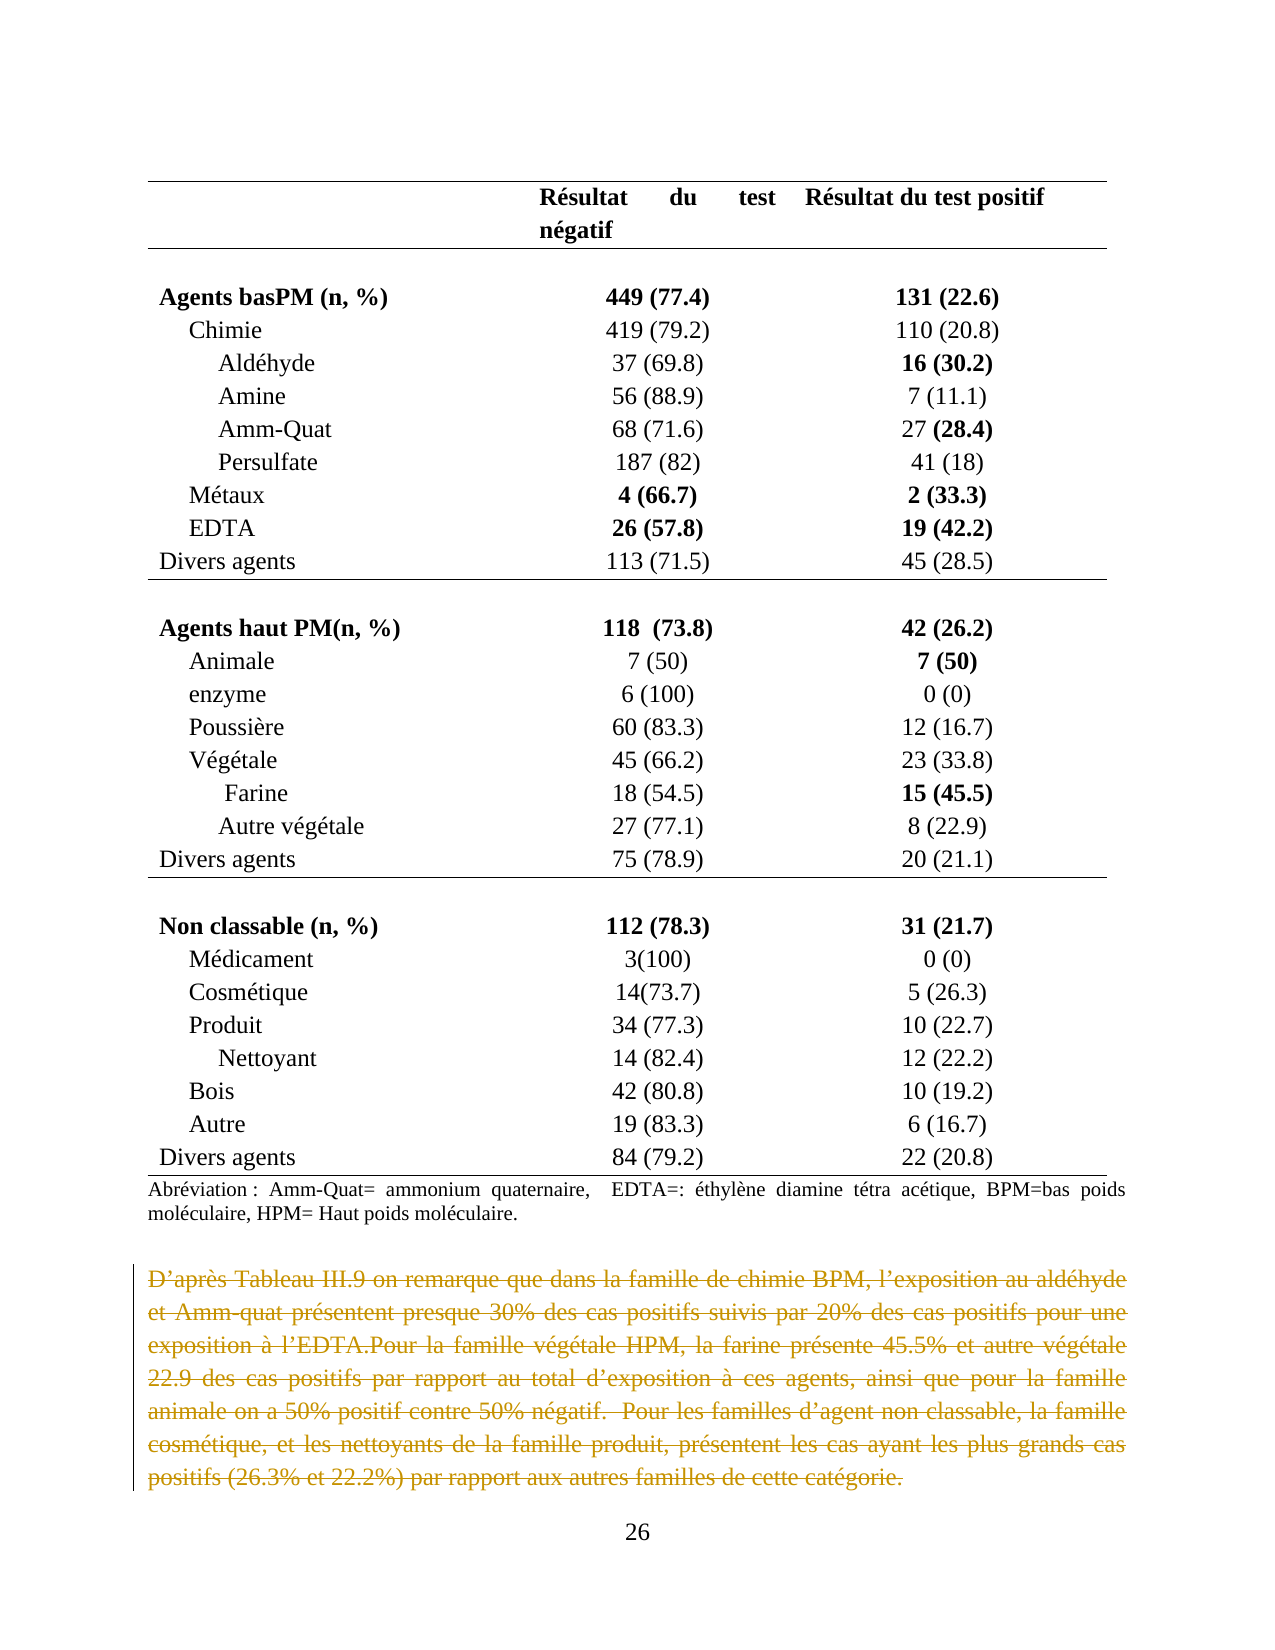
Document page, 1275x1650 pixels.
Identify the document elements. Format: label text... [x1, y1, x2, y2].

table_cell Non classable (n, %) Médicament Cosmétique Produit Nettoyant Bois Autre Divers agents [148, 878, 528, 1175]
table_cell Agents basPM (n, %) Chimie Aldéhyde Amine Amm-Quat Persulfate Métaux EDTA Divers agents [148, 249, 528, 579]
table_cell 42 (26.2) 7 (50) 0 (0) 12 (16.7) 23 (33.8) 15 (45.5) 8 (22.9) 20 (21.1) [787, 580, 1107, 877]
table_header [148, 182, 528, 248]
table_header Résultat du test positif [787, 182, 1107, 248]
table_cell 112 (78.3) 3(100) 14(73.7) 34 (77.3) 14 (82.4) 42 (80.8) 19 (83.3) 84 (79.2) [528, 878, 787, 1175]
table_header Résultat du test négatif [528, 182, 787, 248]
table_cell 118 (73.8) 7 (50) 6 (100) 60 (83.3) 45 (66.2) 18 (54.5) 27 (77.1) 75 (78.9) [528, 580, 787, 877]
table_cell Agents haut PM(n, %) Animale enzyme Poussière Végétale Farine Autre végétale Divers agents [148, 580, 528, 877]
table_cell 31 (21.7) 0 (0) 5 (26.3) 10 (22.7) 12 (22.2) 10 (19.2) 6 (16.7) 22 (20.8) [787, 878, 1107, 1175]
table_cell 131 (22.6) 110 (20.8) 16 (30.2) 7 (11.1) 27 (28.4) 41 (18) 2 (33.3) 19 (42.2) 45 (28.5) [787, 249, 1107, 579]
table_cell 449 (77.4) 419 (79.2) 37 (69.8) 56 (88.9) 68 (71.6) 187 (82) 4 (66.7) 26 (57.8) 113 (71.5) [528, 249, 787, 579]
text Abréviation : Amm-Quat= ammonium quaternaire, EDTA=: éthylène diamine tétra acétique, BPM=bas poids moléculaire, HPM= Haut poids moléculaire. [148, 1176, 1127, 1224]
